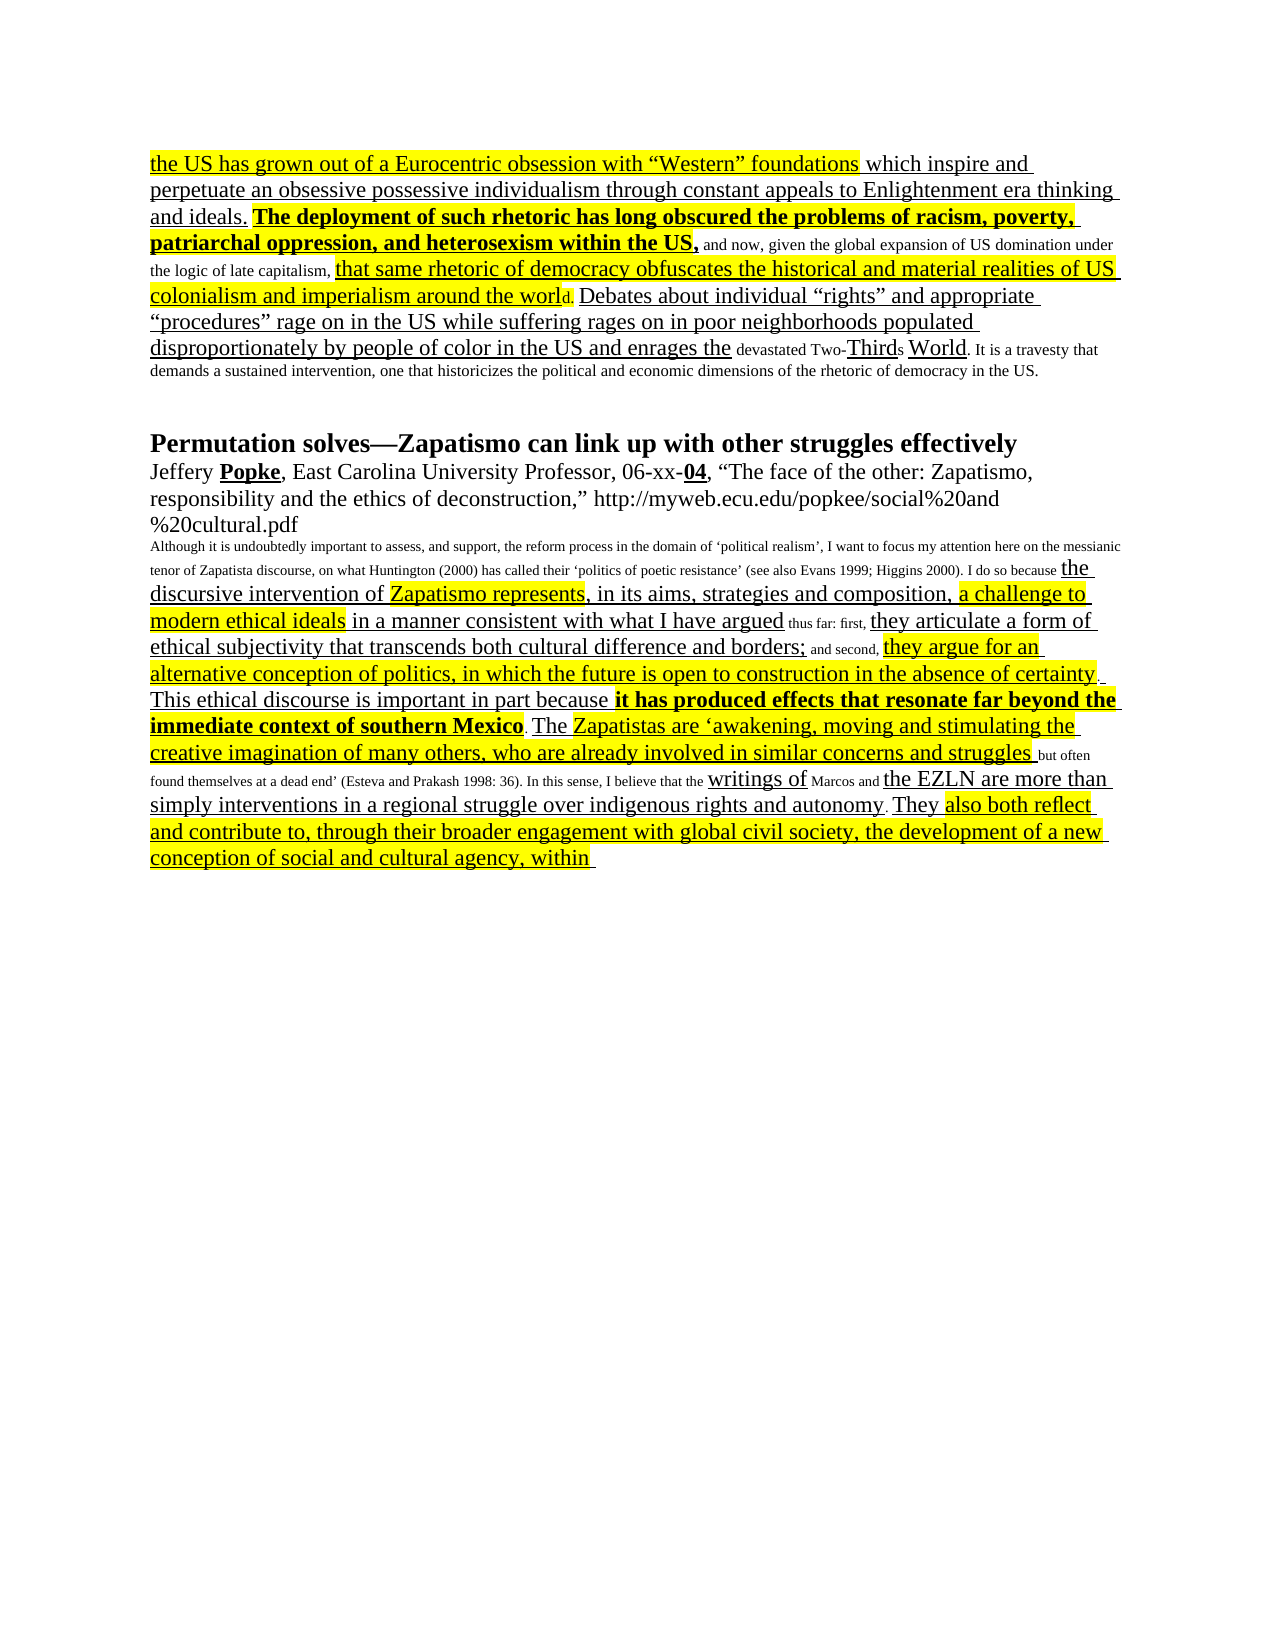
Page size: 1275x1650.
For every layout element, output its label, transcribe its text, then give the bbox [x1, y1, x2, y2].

text Jeffery Popke, East Carolina University Professor, 06-xx-04, “The face of the other: Zapatismo, [150, 458, 1125, 485]
text Although it is undoubtedly important to assess, and support, the reform process in the domain of ‘political realism’, I want to focus my attention here on the messianic tenor of Zapatista discourse, on what Huntington (2000) has called their ‘politics of poetic resistance’ (see also Evans 1999; Higgins 2000). I do so because the discursive intervention of Zapatismo represents, in its aims, strategies and composition, a challenge to modern ethical ideals in a manner consistent with what I have argued thus far: ﬁrst, they articulate a form of ethical subjectivity that transcends both cultural difference and borders; and second, they argue for an alternative conception of politics, in which the future is open to construction in the absence of certainty. This ethical discourse is important in part because it has produced effects that resonate far beyond the immediate context of southern Mexico. The Zapatistas are ‘awakening, moving and stimulating the creative imagination of many others, who are already involved in similar concerns and struggles but often found themselves at a dead end’ (Esteva and Prakash 1998: 36). In this sense, I believe that the writings of Marcos and the EZLN are more than simply interventions in a regional struggle over indigenous rights and autonomy. They also both reﬂect and contribute to, through their broader engagement with global civil society, the development of a new conception of social and cultural agency, within [150, 537, 1125, 870]
subtitle Permutation solves—Zapatismo can link up with other struggles effectively [150, 427, 1125, 458]
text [150, 150, 1125, 406]
text responsibility and the ethics of deconstruction,” http://myweb.ecu.edu/popkee/social%20and%20cultural.pdf [150, 485, 1125, 537]
